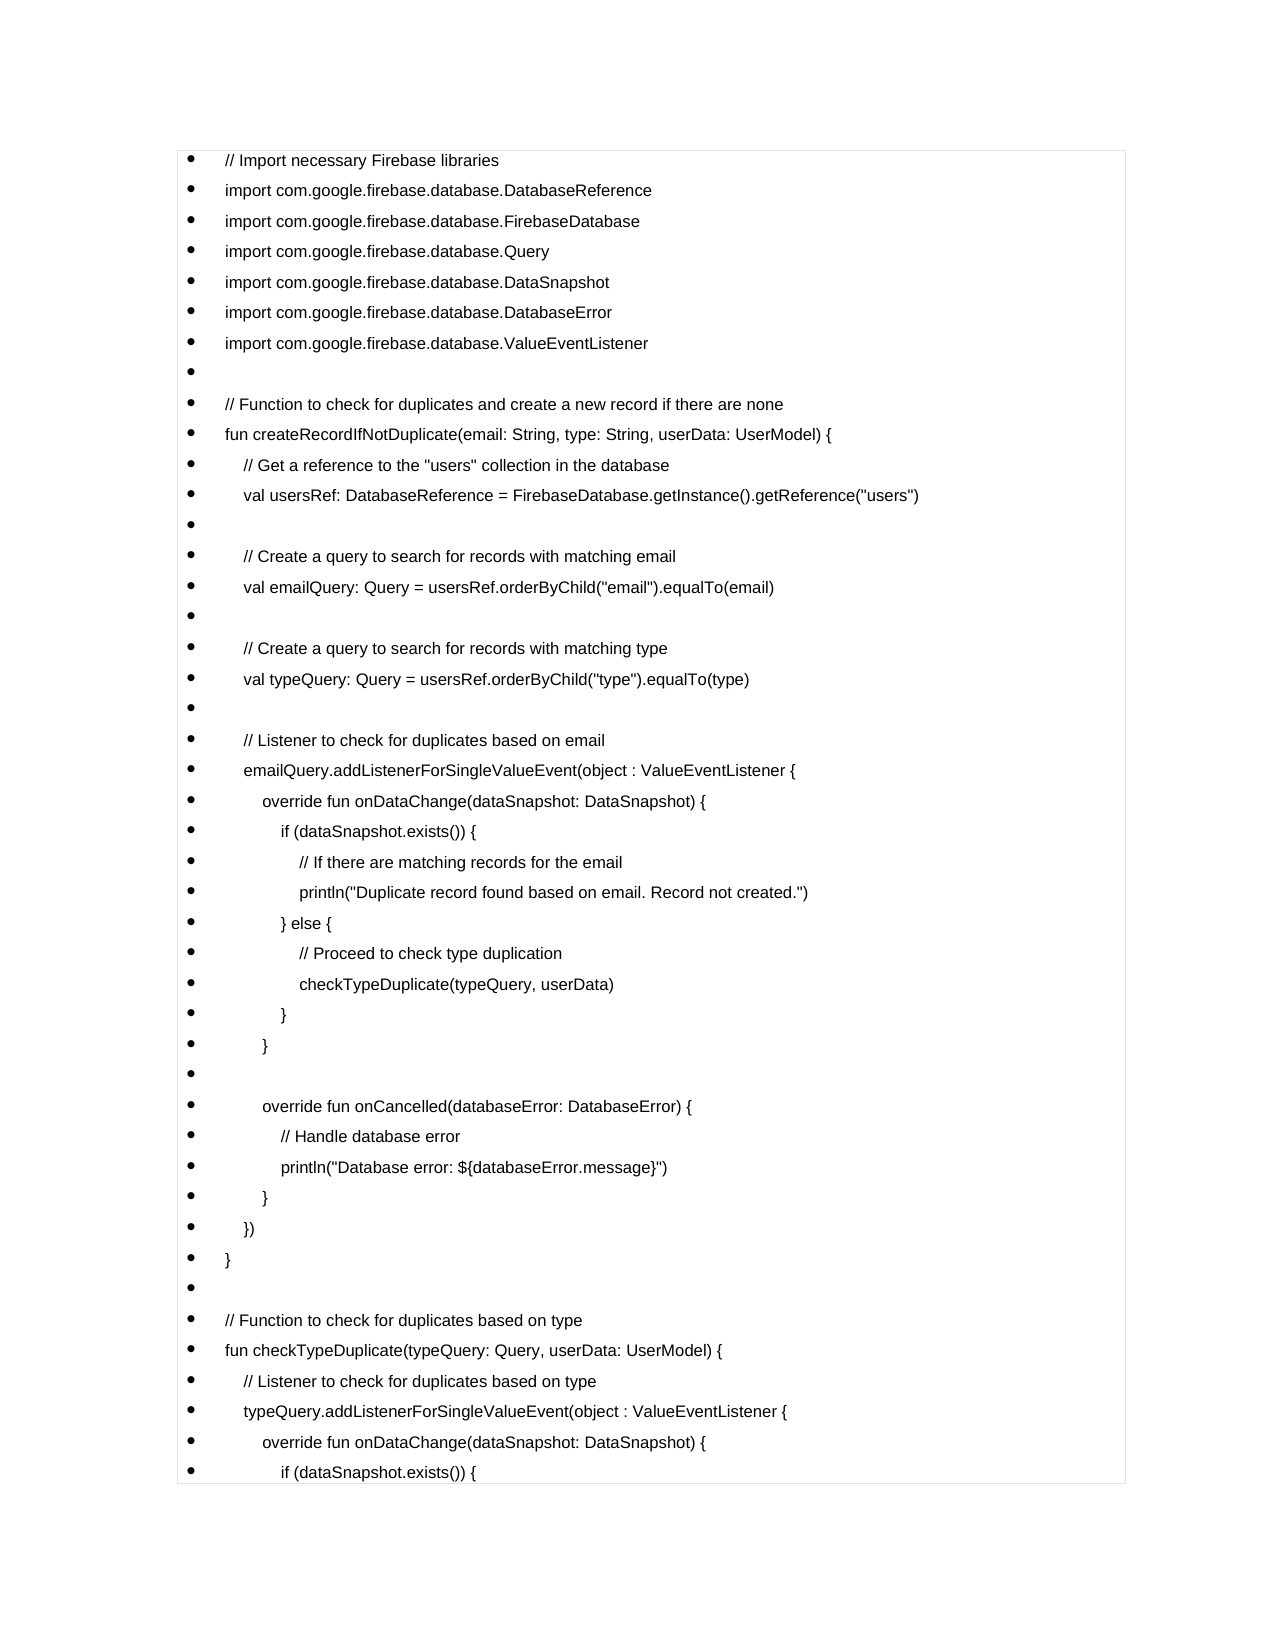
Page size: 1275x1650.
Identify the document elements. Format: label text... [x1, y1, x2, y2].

list }) [178, 1218, 1125, 1239]
list import com.google.firebase.database.ValueEventListener [178, 333, 1125, 354]
list // Create a query to search for records with matching email [178, 547, 1125, 567]
list } [178, 1035, 1125, 1056]
list val usersRef: DatabaseReference = FirebaseDatabase.getInstance().getReference("users") [178, 486, 1125, 506]
list if (dataSnapshot.exists()) { [178, 1462, 1125, 1483]
list val typeQuery: Query = usersRef.orderByChild("type").equalTo(type) [178, 669, 1125, 689]
list override fun onDataChange(dataSnapshot: DataSnapshot) { [178, 791, 1125, 812]
list // If there are matching records for the email [178, 852, 1125, 873]
list override fun onCancelled(databaseError: DatabaseError) { [178, 1096, 1125, 1117]
list if (dataSnapshot.exists()) { [178, 821, 1125, 842]
list // Function to check for duplicates based on type [178, 1310, 1125, 1330]
list // Handle database error [178, 1127, 1125, 1147]
list } [178, 1188, 1125, 1208]
list println("Duplicate record found based on email. Record not created.") [178, 882, 1125, 903]
list override fun onDataChange(dataSnapshot: DataSnapshot) { [178, 1432, 1125, 1452]
list fun checkTypeDuplicate(typeQuery: Query, userData: UserModel) { [178, 1340, 1125, 1361]
list // Create a query to search for records with matching type [178, 638, 1125, 659]
list // Function to check for duplicates and create a new record if there are none [178, 394, 1125, 415]
list import com.google.firebase.database.DataSnapshot [178, 272, 1125, 293]
list } [178, 1249, 1125, 1269]
list typeQuery.addListenerForSingleValueEvent(object : ValueEventListener { [178, 1401, 1125, 1422]
list } [178, 1004, 1125, 1025]
list import com.google.firebase.database.FirebaseDatabase [178, 211, 1125, 232]
list import com.google.firebase.database.DatabaseReference [178, 181, 1125, 201]
list // Import necessary Firebase libraries [178, 151, 1125, 171]
list // Proceed to check type duplication [178, 943, 1125, 964]
list println("Database error: ${databaseError.message}") [178, 1157, 1125, 1178]
list fun createRecordIfNotDuplicate(email: String, type: String, userData: UserModel) { [178, 425, 1125, 445]
list // Get a reference to the "users" collection in the database [178, 455, 1125, 476]
list val emailQuery: Query = usersRef.orderByChild("email").equalTo(email) [178, 577, 1125, 598]
list } else { [178, 913, 1125, 934]
list // Listener to check for duplicates based on email [178, 730, 1125, 751]
list checkTypeDuplicate(typeQuery, userData) [178, 974, 1125, 995]
list import com.google.firebase.database.DatabaseError [178, 303, 1125, 323]
list // Listener to check for duplicates based on type [178, 1371, 1125, 1391]
list import com.google.firebase.database.Query [178, 242, 1125, 262]
list emailQuery.addListenerForSingleValueEvent(object : ValueEventListener { [178, 760, 1125, 781]
